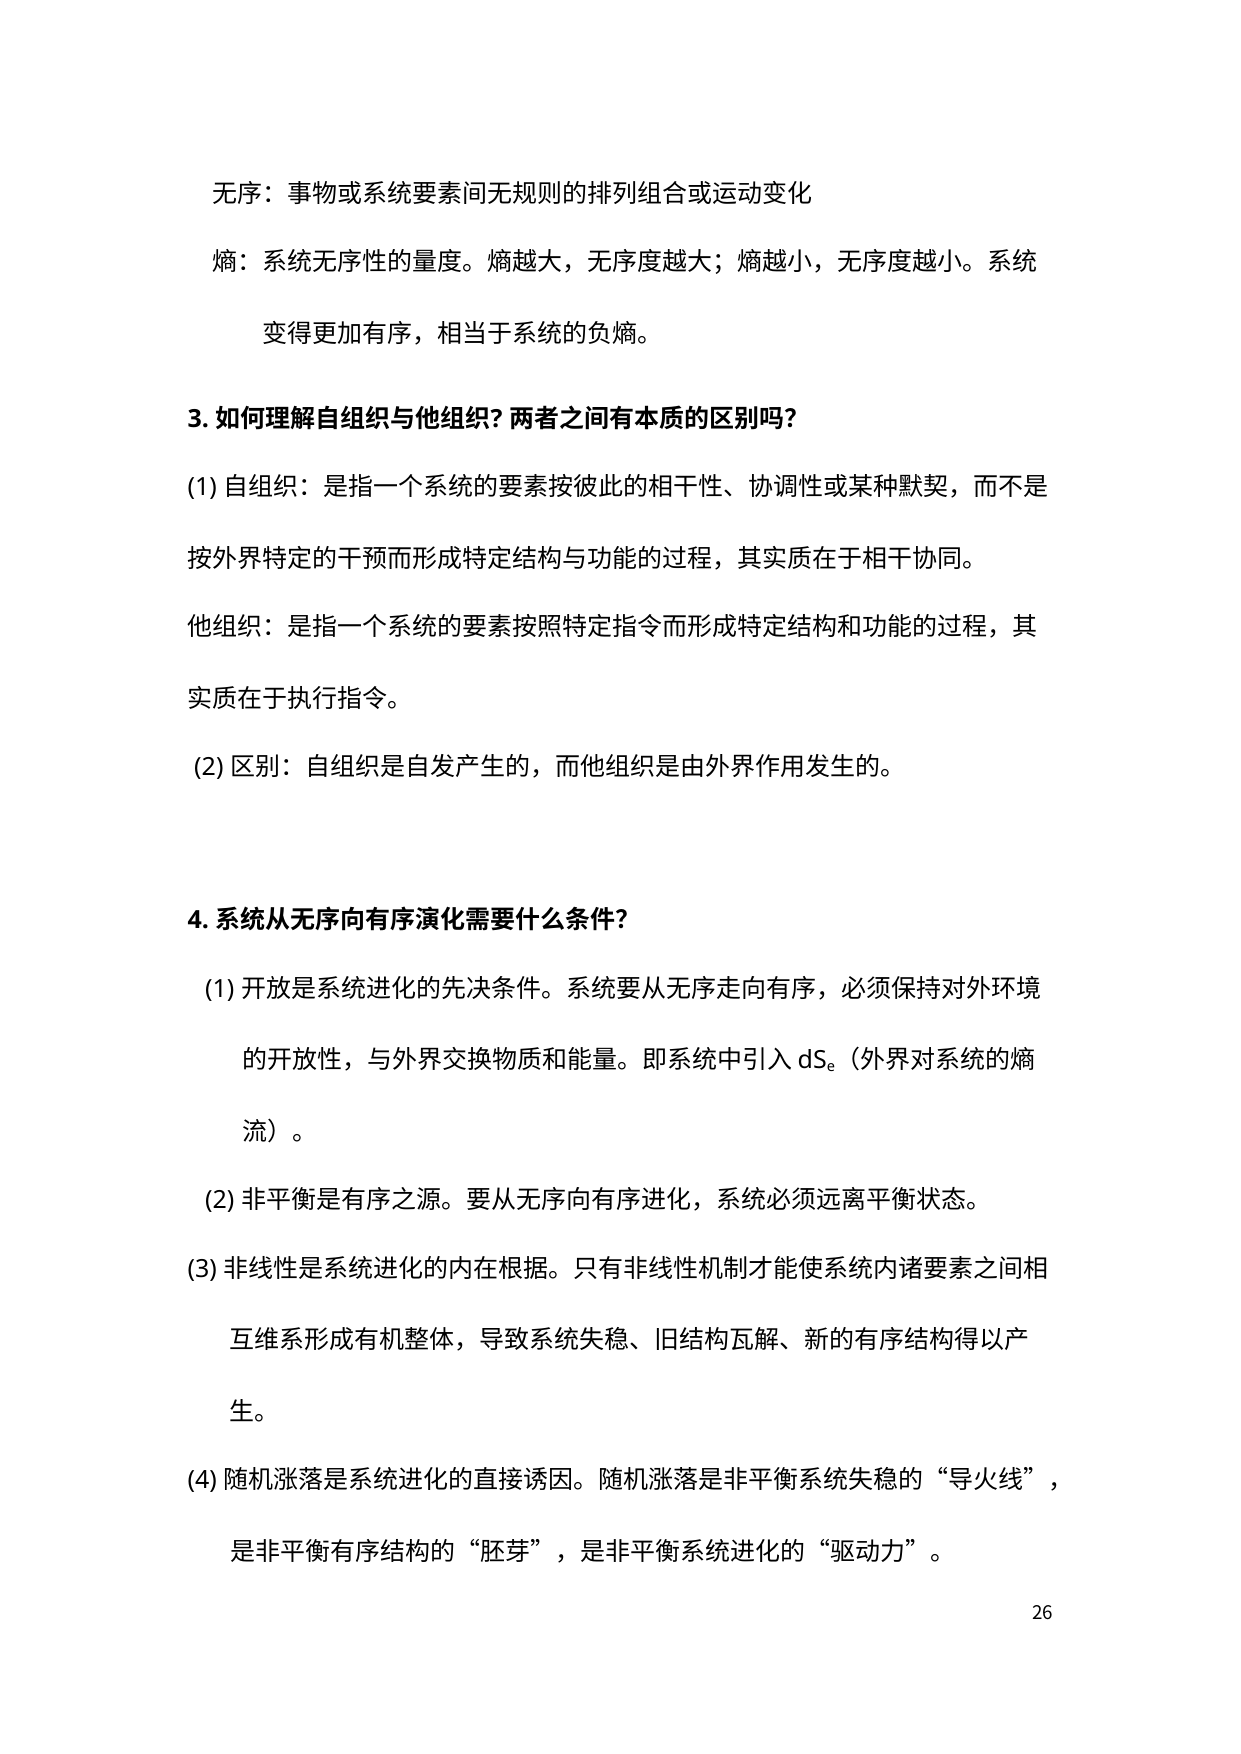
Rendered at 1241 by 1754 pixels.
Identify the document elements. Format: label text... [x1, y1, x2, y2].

text 4. 系统从无序向有序演化需要什么条件？ [187, 885, 1053, 950]
text (2) 非平衡是有序之源。要从无序向有序进化，系统必须远离平衡状态。 [205, 1165, 1053, 1230]
text (3) 非线性是系统进化的内在根据。只有非线性机制才能使系统内诸要素之间相互维系形成有机整体，导致系统失稳、旧结构瓦解、新的有序结构得以产生。 [187, 1234, 1053, 1442]
text (4) 随机涨落是系统进化的直接诱因。随机涨落是非平衡系统失稳的“导火线”，是非平衡有序结构的“胚芽”，是非平衡系统进化的“驱动力”。 [187, 1445, 1053, 1582]
text (1) 开放是系统进化的先决条件。系统要从无序走向有序，必须保持对外环境的开放性，与外界交换物质和能量。即系统中引入dSe（外界对系统的熵流）。 [205, 954, 1053, 1162]
text 他组织：是指一个系统的要素按照特定指令而形成特定结构和功能的过程，其实质在于执行指令。 [187, 592, 1053, 729]
text (1) 自组织：是指一个系统的要素按彼此的相干性、协调性或某种默契，而不是按外界特定的干预而形成特定结构与功能的过程，其实质在于相干协同。 [187, 452, 1053, 589]
text 熵：系统无序性的量度。熵越大，无序度越大；熵越小，无序度越小。系统变得更加有序，相当于系统的负熵。 [212, 227, 1053, 364]
text (2) 区别：自组织是自发产生的，而他组织是由外界作用发生的。 [187, 732, 1053, 797]
text 无序：事物或系统要素间无规则的排列组合或运动变化 [187, 159, 1053, 224]
text 3. 如何理解自组织与他组织? 两者之间有本质的区别吗？ [187, 384, 1053, 449]
